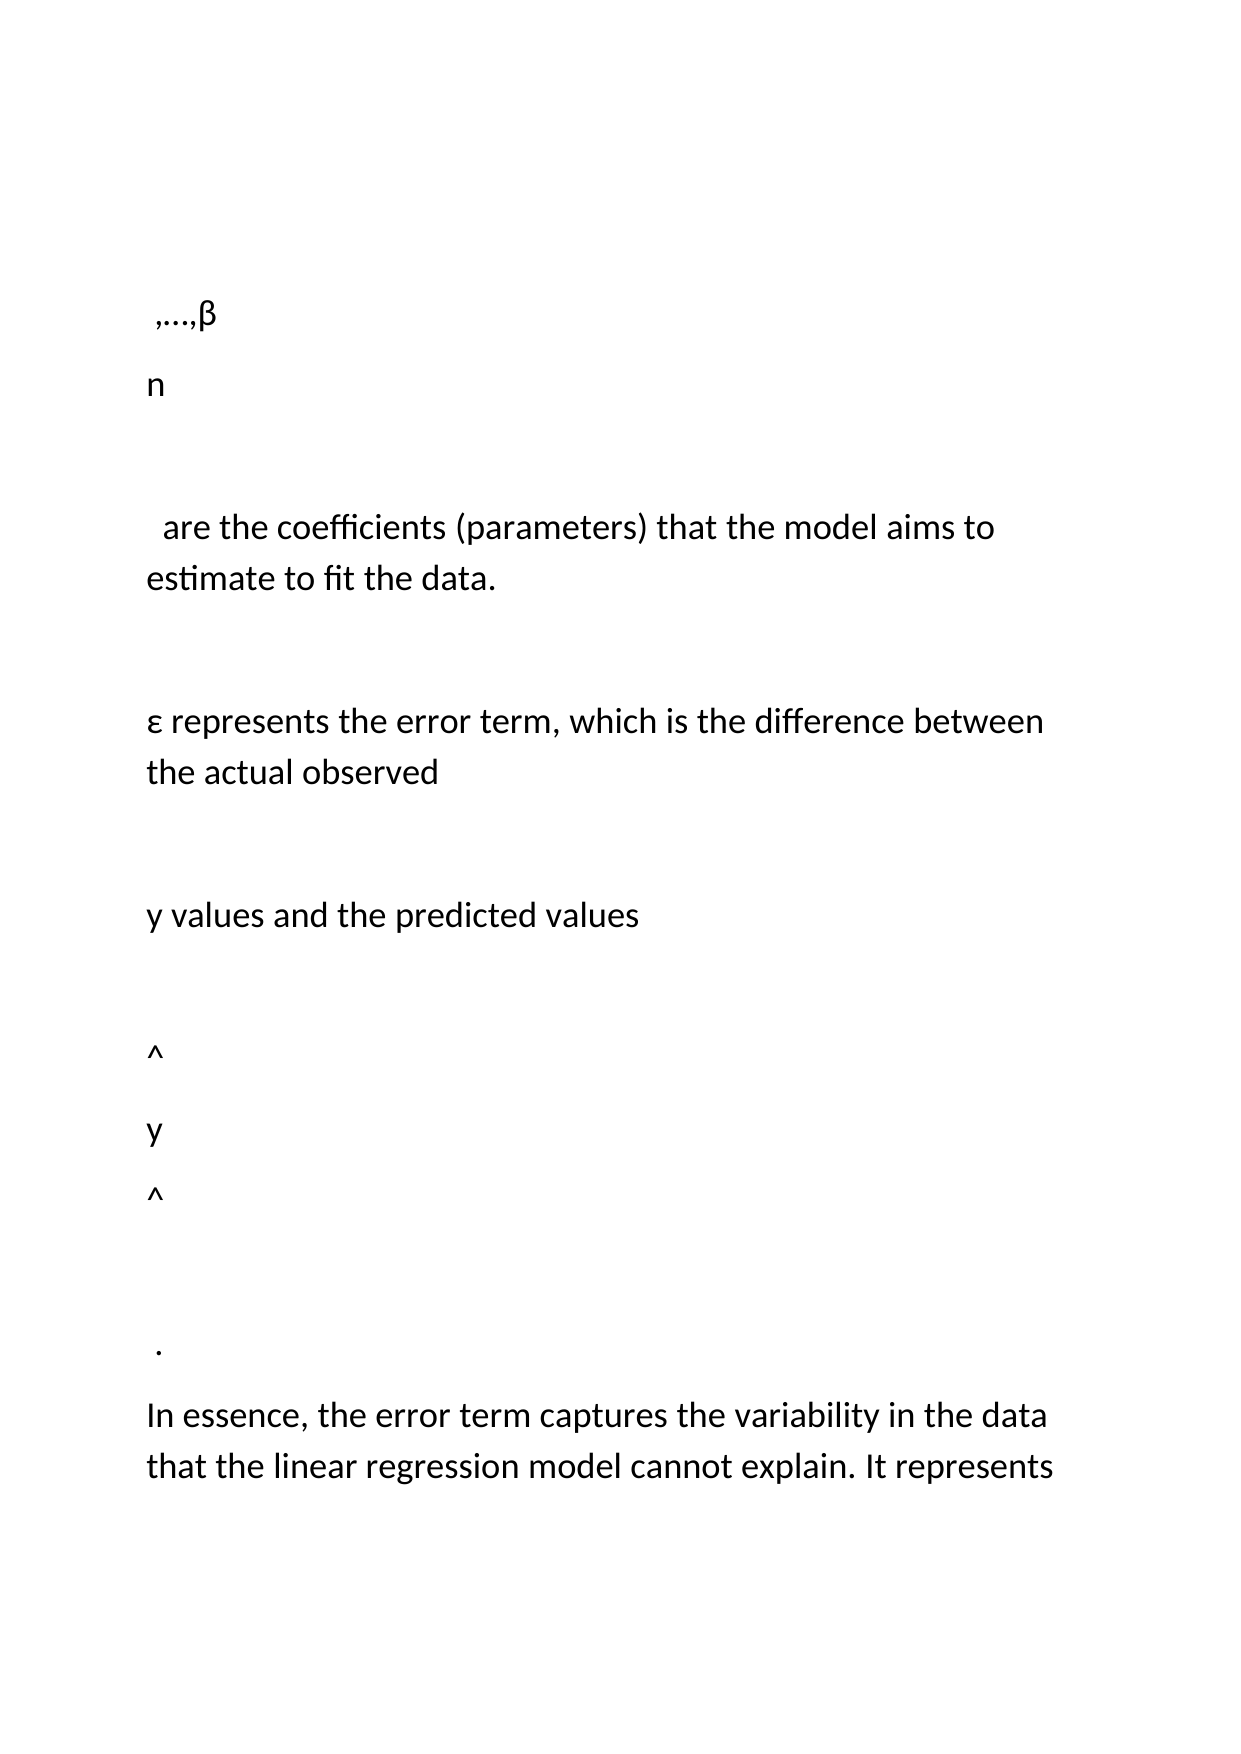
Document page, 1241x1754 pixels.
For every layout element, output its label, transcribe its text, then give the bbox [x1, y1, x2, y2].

text ^ y [146, 1035, 166, 1151]
text . [154, 1320, 1240, 1364]
text y values and the predicted values [146, 892, 1240, 936]
text are the coefficients (parameters) that the model aims to estimate to fit the data. [146, 504, 998, 599]
text ,…,β n [146, 290, 219, 406]
text ε represents the error term, which is the difference between the actual observed [146, 698, 1046, 793]
text ^ [146, 1177, 1240, 1222]
text In essence, the error term captures the variability in the data that the linear regression model cannot explain. It represents [146, 1392, 1055, 1487]
